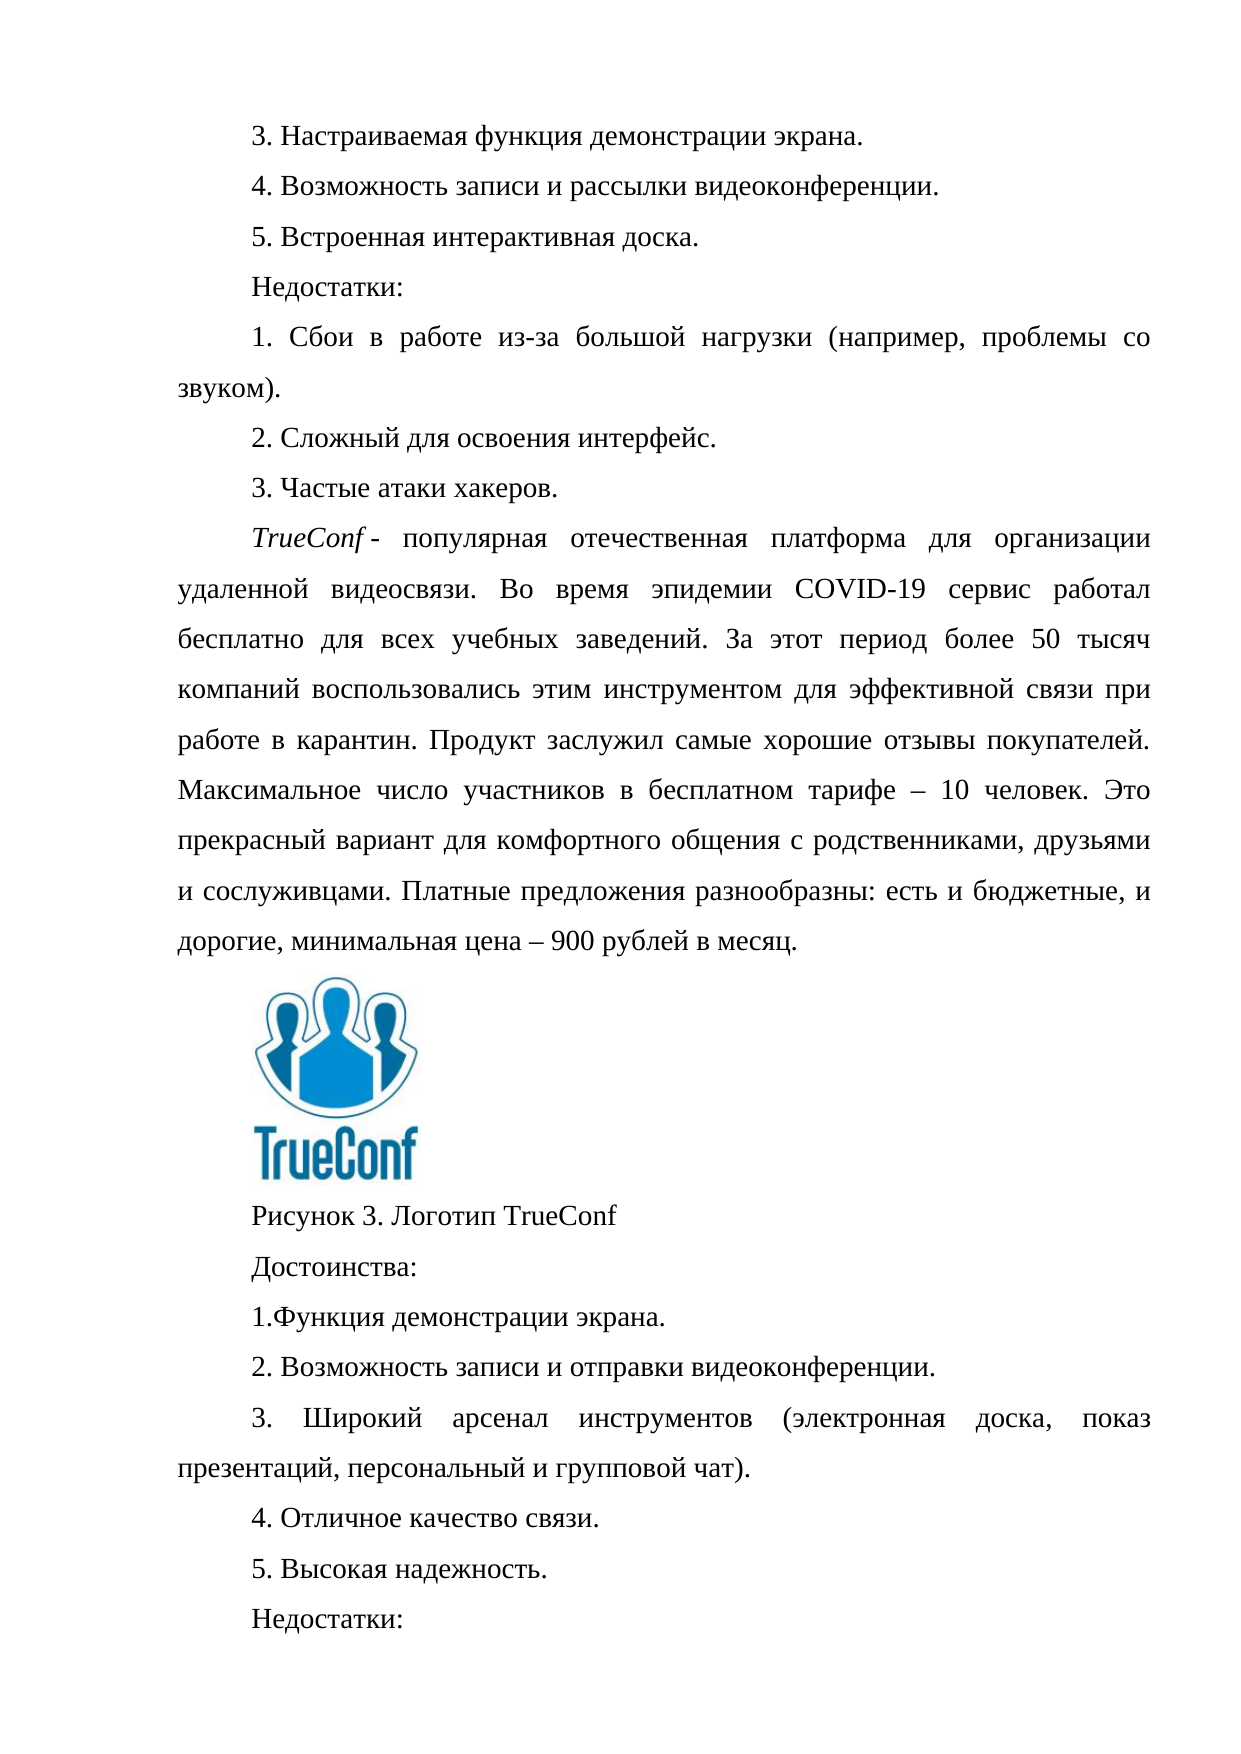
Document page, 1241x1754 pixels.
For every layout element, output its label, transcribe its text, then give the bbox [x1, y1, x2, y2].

text 3. Настраиваемая функция демонстрации экрана. [177, 118, 1152, 152]
text Недостатки: [177, 1601, 1152, 1634]
text 2. Возможность записи и отправки видеоконференции. [177, 1349, 1152, 1383]
text 1.Функция демонстрации экрана. [177, 1299, 1152, 1333]
text 3. Частые атаки хакеров. [177, 470, 1152, 504]
text 2. Сложный для освоения интерфейс. [177, 420, 1152, 453]
text 4. Возможность записи и рассылки видеоконференции. [177, 168, 1152, 202]
text TrueConf - популярная отечественная платформа для организации удаленной видеосвязи. Во время эпидемии COVID-19 сервис работал бесплатно для всех учебных заведений. За этот период более 50 тысяч компаний воспользовались этим инструментом для эффективной связи при работе в карантин. Продукт заслужил самые хорошие отзывы покупателей. Максимальное число участников в бесплатном тарифе – 10 человек. Это прекрасный вариант для комфортного общения с родственниками, друзьями и сослуживцами. Платные предложения разнообразны: есть и бюджетные, и дорогие, минимальная цена – 900 рублей в месяц. [177, 521, 1152, 957]
text 3. Широкий арсенал инструментов (электронная доска, показ презентаций, персональный и групповой чат). [177, 1400, 1152, 1484]
text 5. Высокая надежность. [177, 1551, 1152, 1584]
picture [251, 973, 421, 1185]
text Достоинства: [177, 1249, 1152, 1282]
text 1. Сбои в работе из-за большой нагрузки (например, проблемы со звуком). [177, 319, 1152, 403]
text 5. Встроенная интерактивная доска. [177, 219, 1152, 252]
text Рисунок 3. Логотип TrueConf [177, 1198, 1152, 1232]
text 4. Отличное качество связи. [177, 1500, 1152, 1534]
text Недостатки: [177, 269, 1152, 303]
